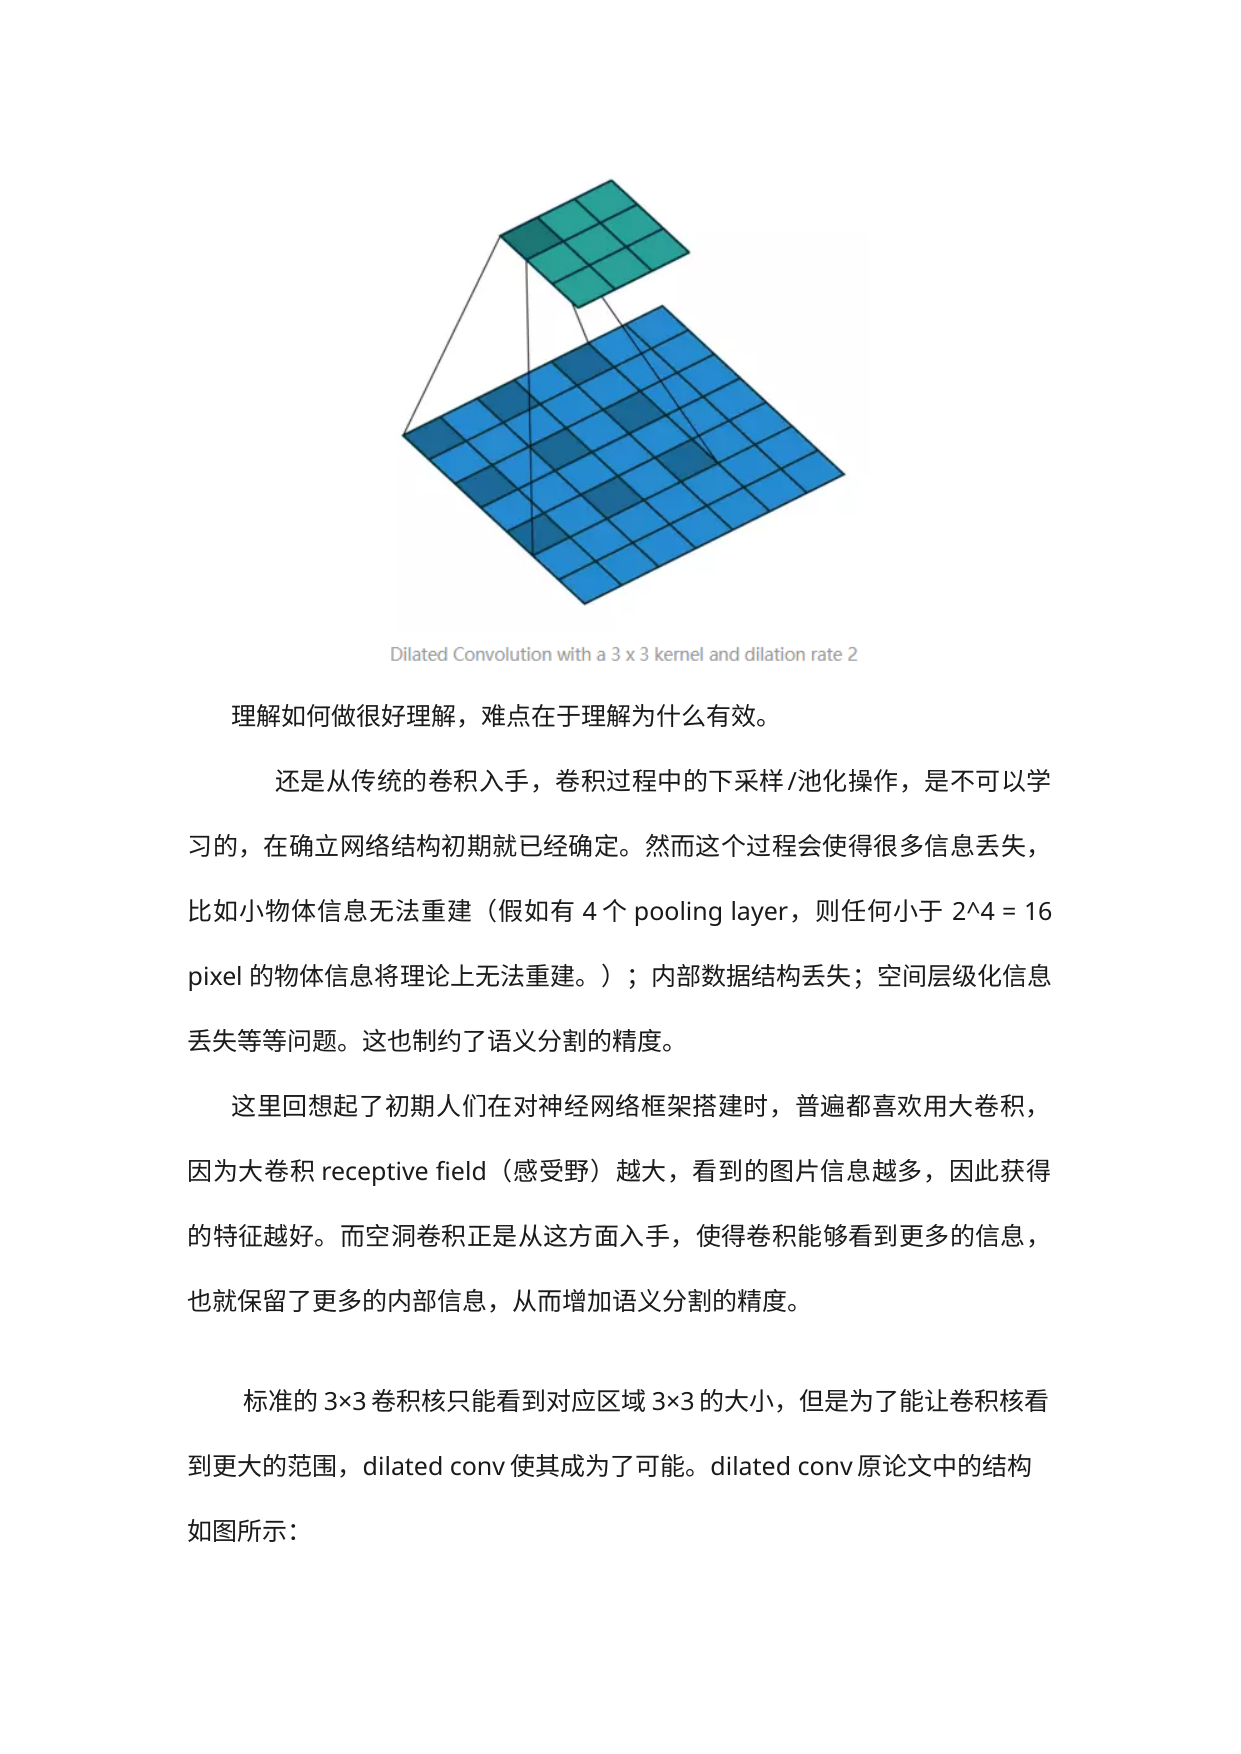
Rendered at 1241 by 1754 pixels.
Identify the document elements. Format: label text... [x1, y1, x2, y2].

picture [370, 162, 870, 676]
text 还是从传统的卷积入手，卷积过程中的下采样/池化操作，是不可以学习的，在确立网络结构初期就已经确定。然而这个过程会使得很多信息丢失，比如小物体信息无法重建（假如有4个pooling layer，则任何小于 2^4 = 16 pixel 的物体信息将理论上无法重建。）；内部数据结构丢失；空间层级化信息丢失等等问题。这也制约了语义分割的精度。 [187, 747, 1053, 1072]
text 这里回想起了初期人们在对神经网络框架搭建时，普遍都喜欢用大卷积，因为大卷积receptive field（感受野）越大，看到的图片信息越多，因此获得的特征越好。而空洞卷积正是从这方面入手，使得卷积能够看到更多的信息，也就保留了更多的内部信息，从而增加语义分割的精度。 [187, 1072, 1053, 1332]
text 理解如何做很好理解，难点在于理解为什么有效。 [187, 682, 1053, 747]
text 标准的3×3卷积核只能看到对应区域3×3的大小，但是为了能让卷积核看到更大的范围，dilated conv使其成为了可能。dilated conv原论文中的结构如图所示： [187, 1367, 1053, 1562]
